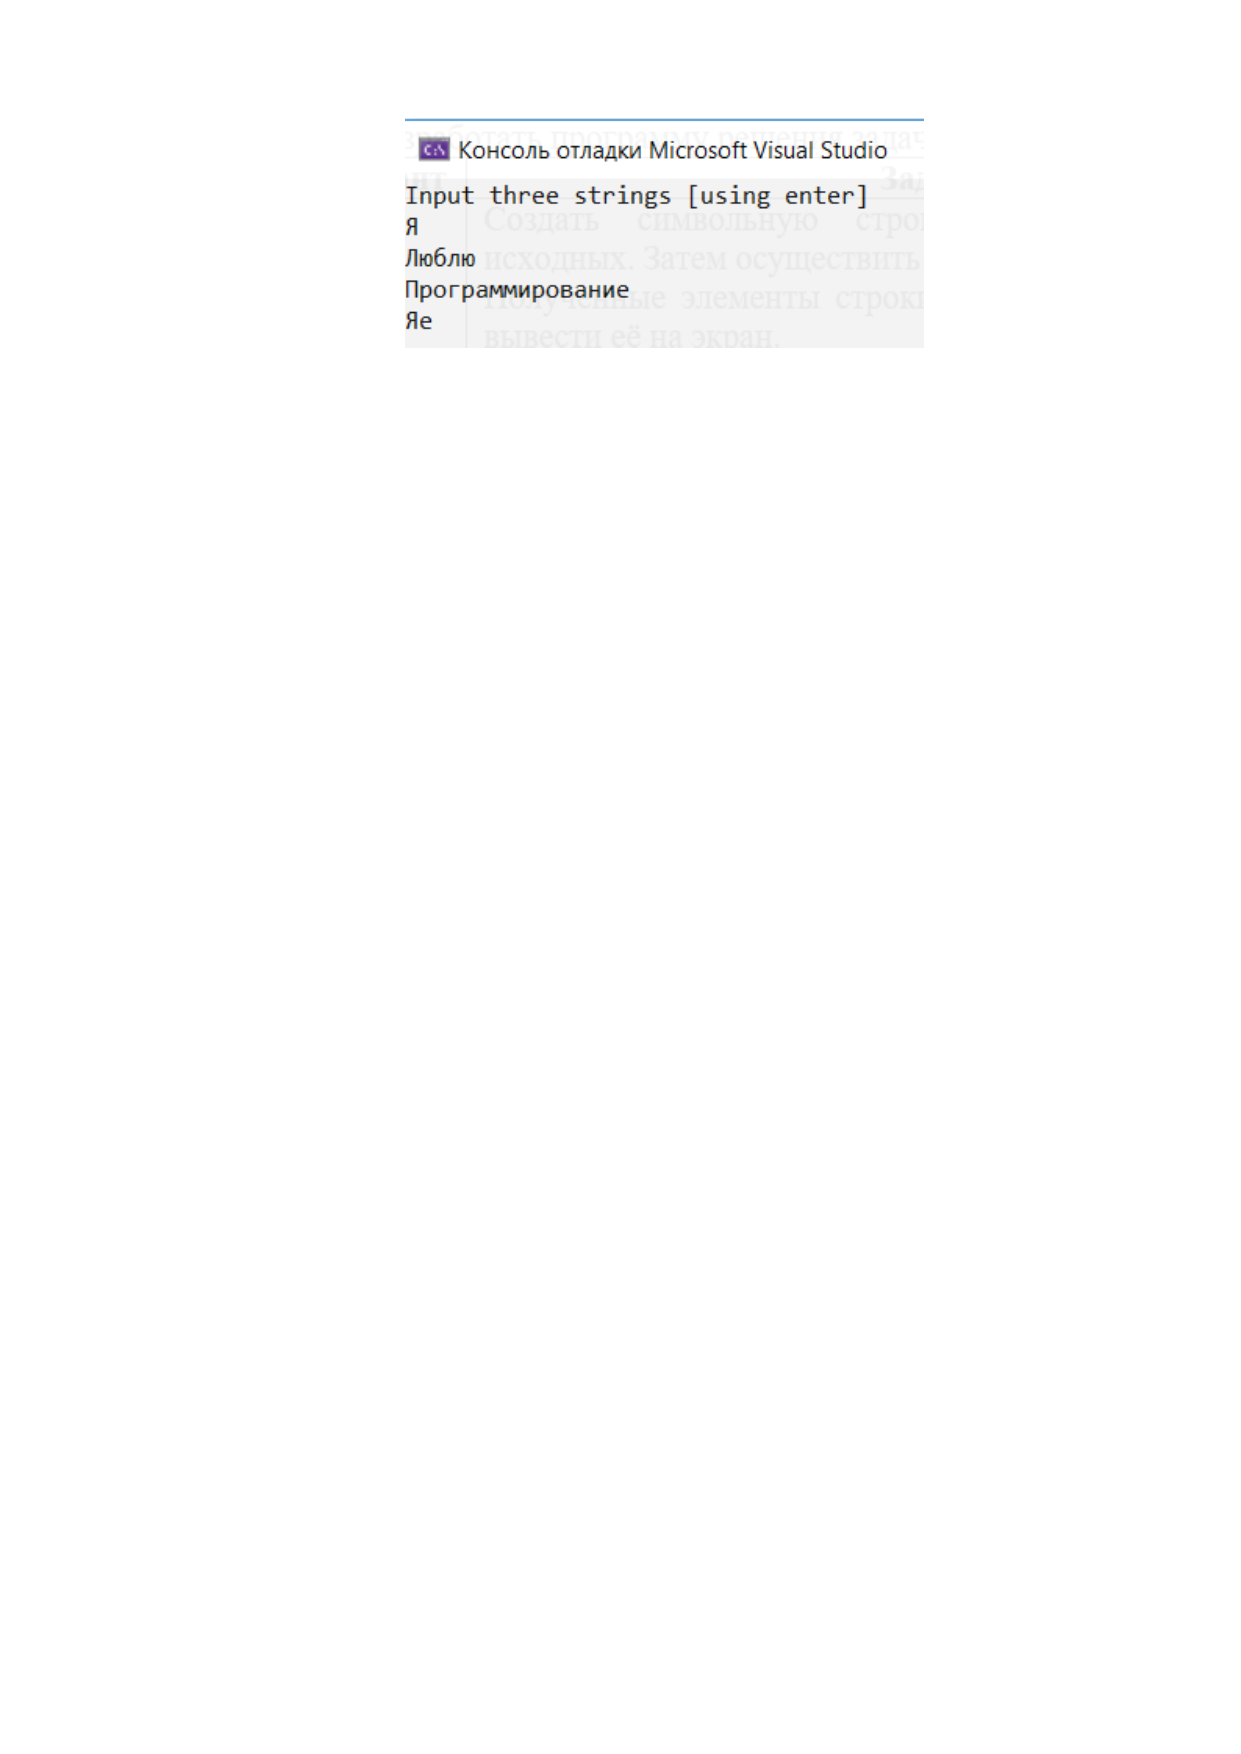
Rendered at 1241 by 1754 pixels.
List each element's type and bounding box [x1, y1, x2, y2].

picture [405, 118, 924, 348]
